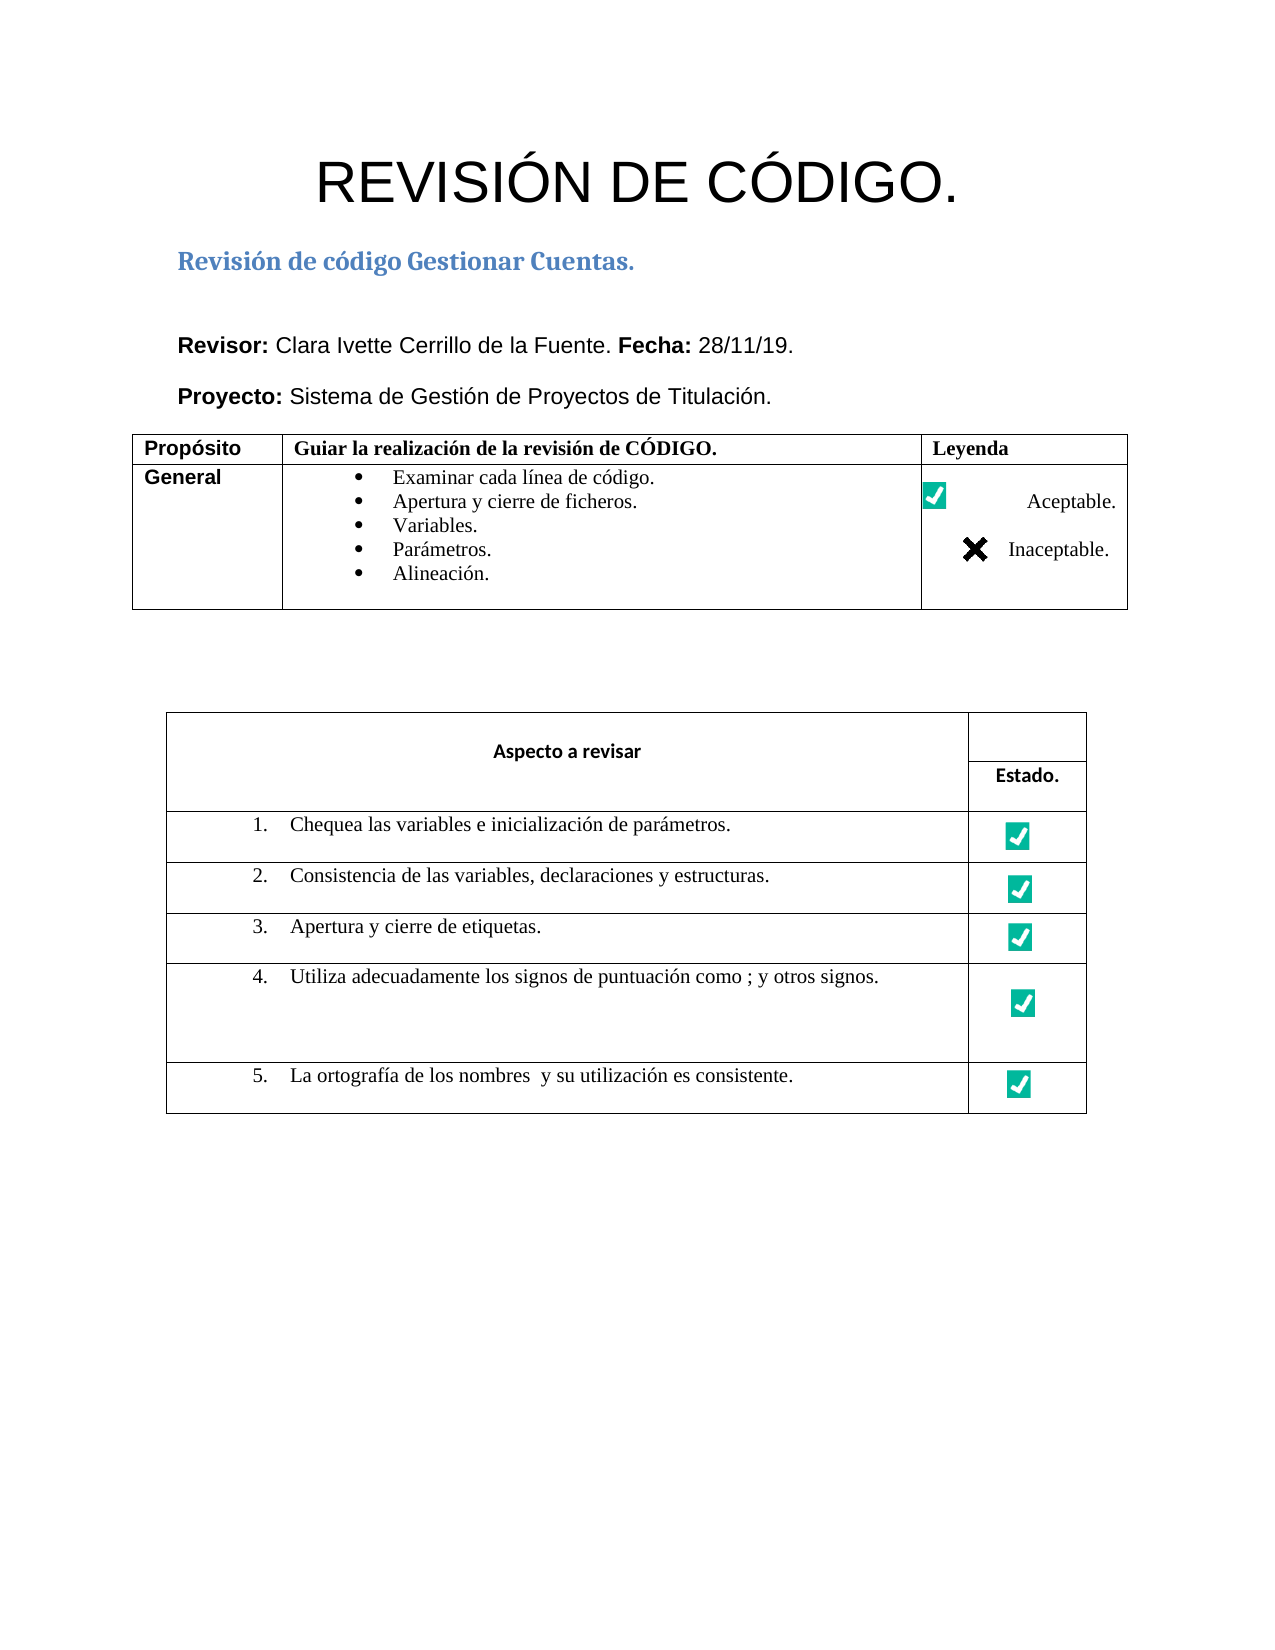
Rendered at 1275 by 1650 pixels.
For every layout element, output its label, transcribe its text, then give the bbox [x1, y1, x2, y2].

picture [1006, 875, 1032, 901]
table_cell Chequea las variables e inicialización de parámetros. [167, 812, 968, 862]
picture [1005, 1070, 1031, 1096]
table_header [969, 713, 1086, 761]
table_header Aspecto a revisar [167, 713, 968, 811]
table_cell [969, 863, 1086, 913]
table_cell [969, 1063, 1086, 1113]
table_cell General [133, 465, 282, 609]
picture [1004, 822, 1029, 848]
table_header Propósito [133, 435, 282, 464]
table_cell La ortografía de los nombres y su utilización es consistente. [167, 1063, 968, 1113]
table_cell Utiliza adecuadamente los signos de puntuación como ; y otros signos. [167, 964, 968, 1062]
picture [957, 531, 990, 563]
text Proyecto: Sistema de Gestión de Proyectos de Titulación. [177, 383, 1098, 410]
table_header Leyenda [922, 435, 1127, 464]
table_cell Consistencia de las variables, declaraciones y estructuras. [167, 863, 968, 913]
table_cell Examinar cada línea de código. Apertura y cierre de ficheros. Variables. Parámetros. Alineación. [283, 465, 921, 609]
table_cell Aceptable. Inaceptable. [922, 465, 1127, 609]
table_cell [969, 812, 1086, 862]
table_cell [969, 964, 1086, 1062]
subtitle Revisión de código Gestionar Cuentas. [177, 246, 1098, 277]
text REVISIÓN DE CÓDIGO. [177, 148, 1098, 215]
text Revisor: Clara Ivette Cerrillo de la Fuente. Fecha: 28/11/19. [177, 332, 1098, 359]
picture [921, 482, 946, 507]
table_cell [969, 914, 1086, 963]
picture [1009, 989, 1035, 1015]
table_cell Apertura y cierre de etiquetas. [167, 914, 968, 963]
table_header Guiar la realización de la revisión de CÓDIGO. [283, 435, 921, 464]
table_cell Estado. [969, 762, 1086, 811]
picture [1006, 923, 1032, 949]
